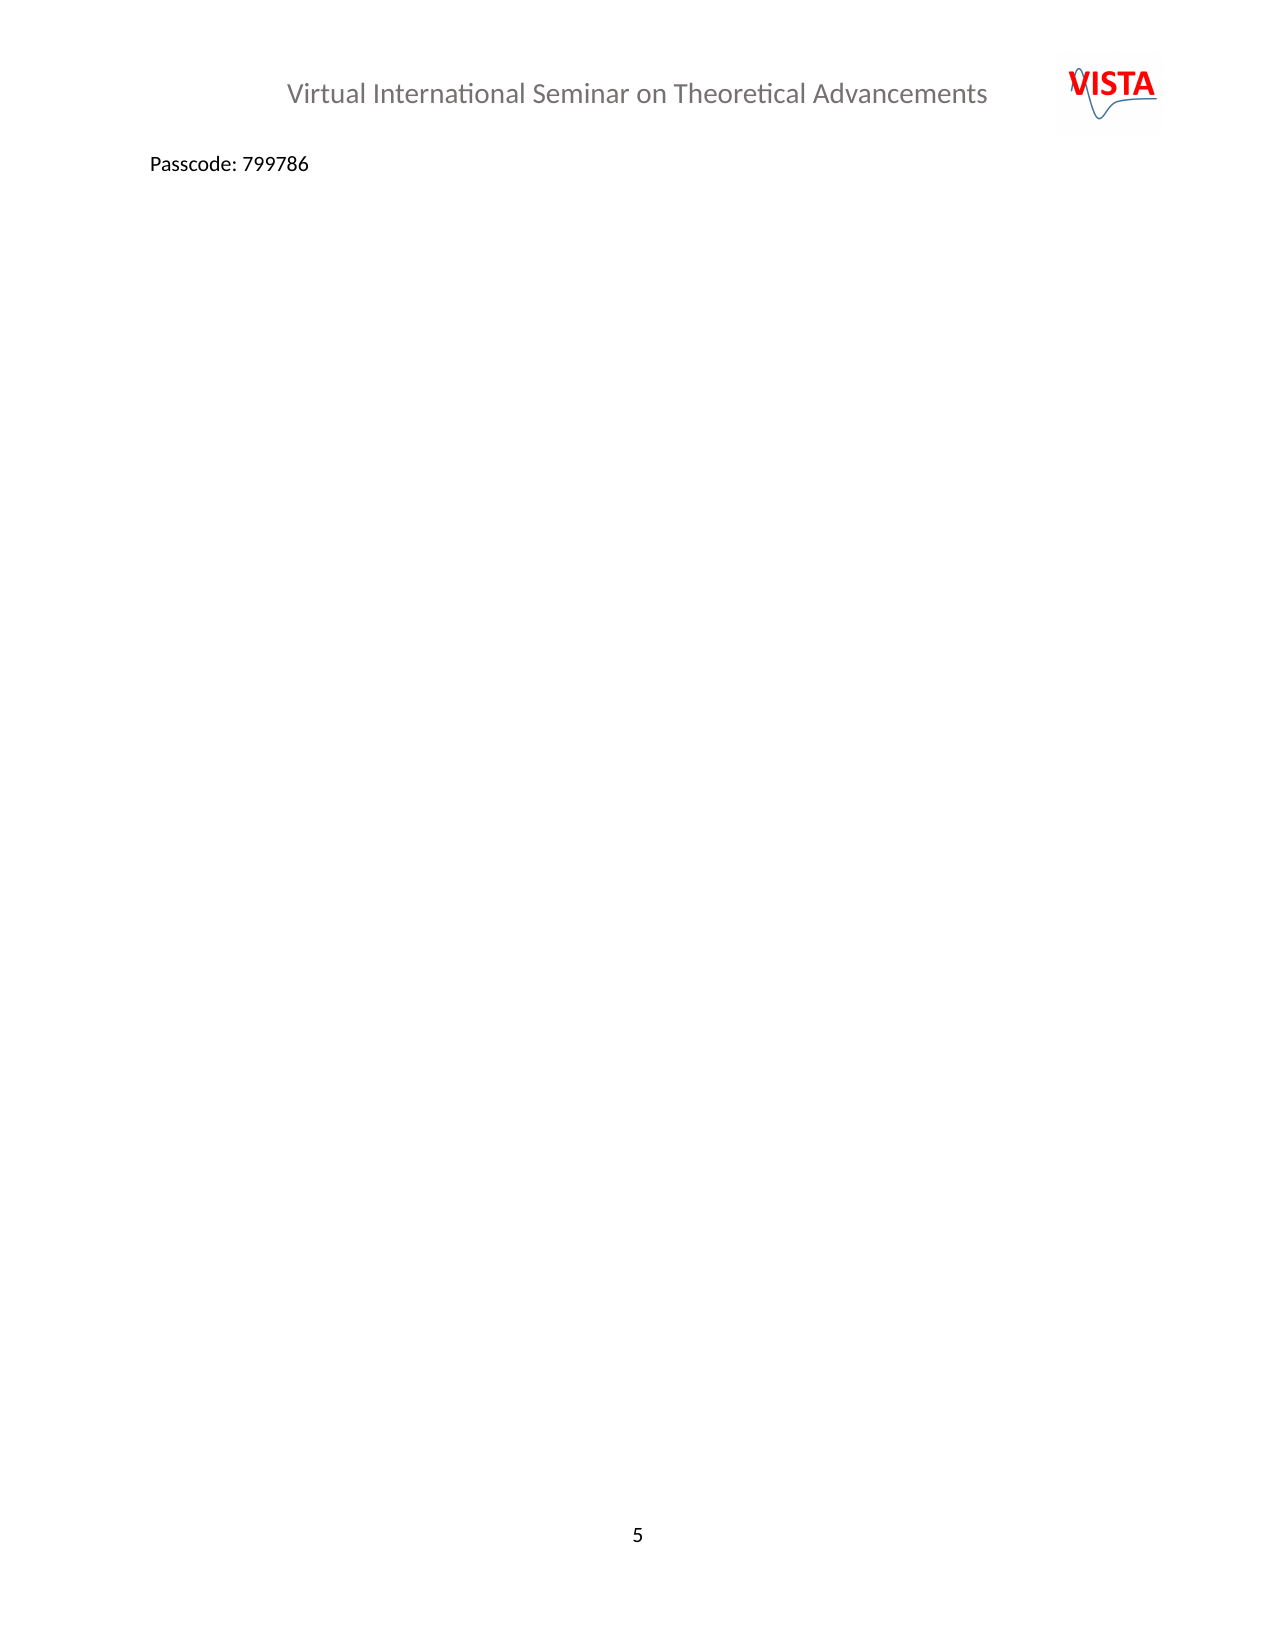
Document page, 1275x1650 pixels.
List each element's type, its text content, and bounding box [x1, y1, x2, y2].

text Passcode: 799786 [150, 150, 1125, 177]
picture [1055, 51, 1165, 134]
